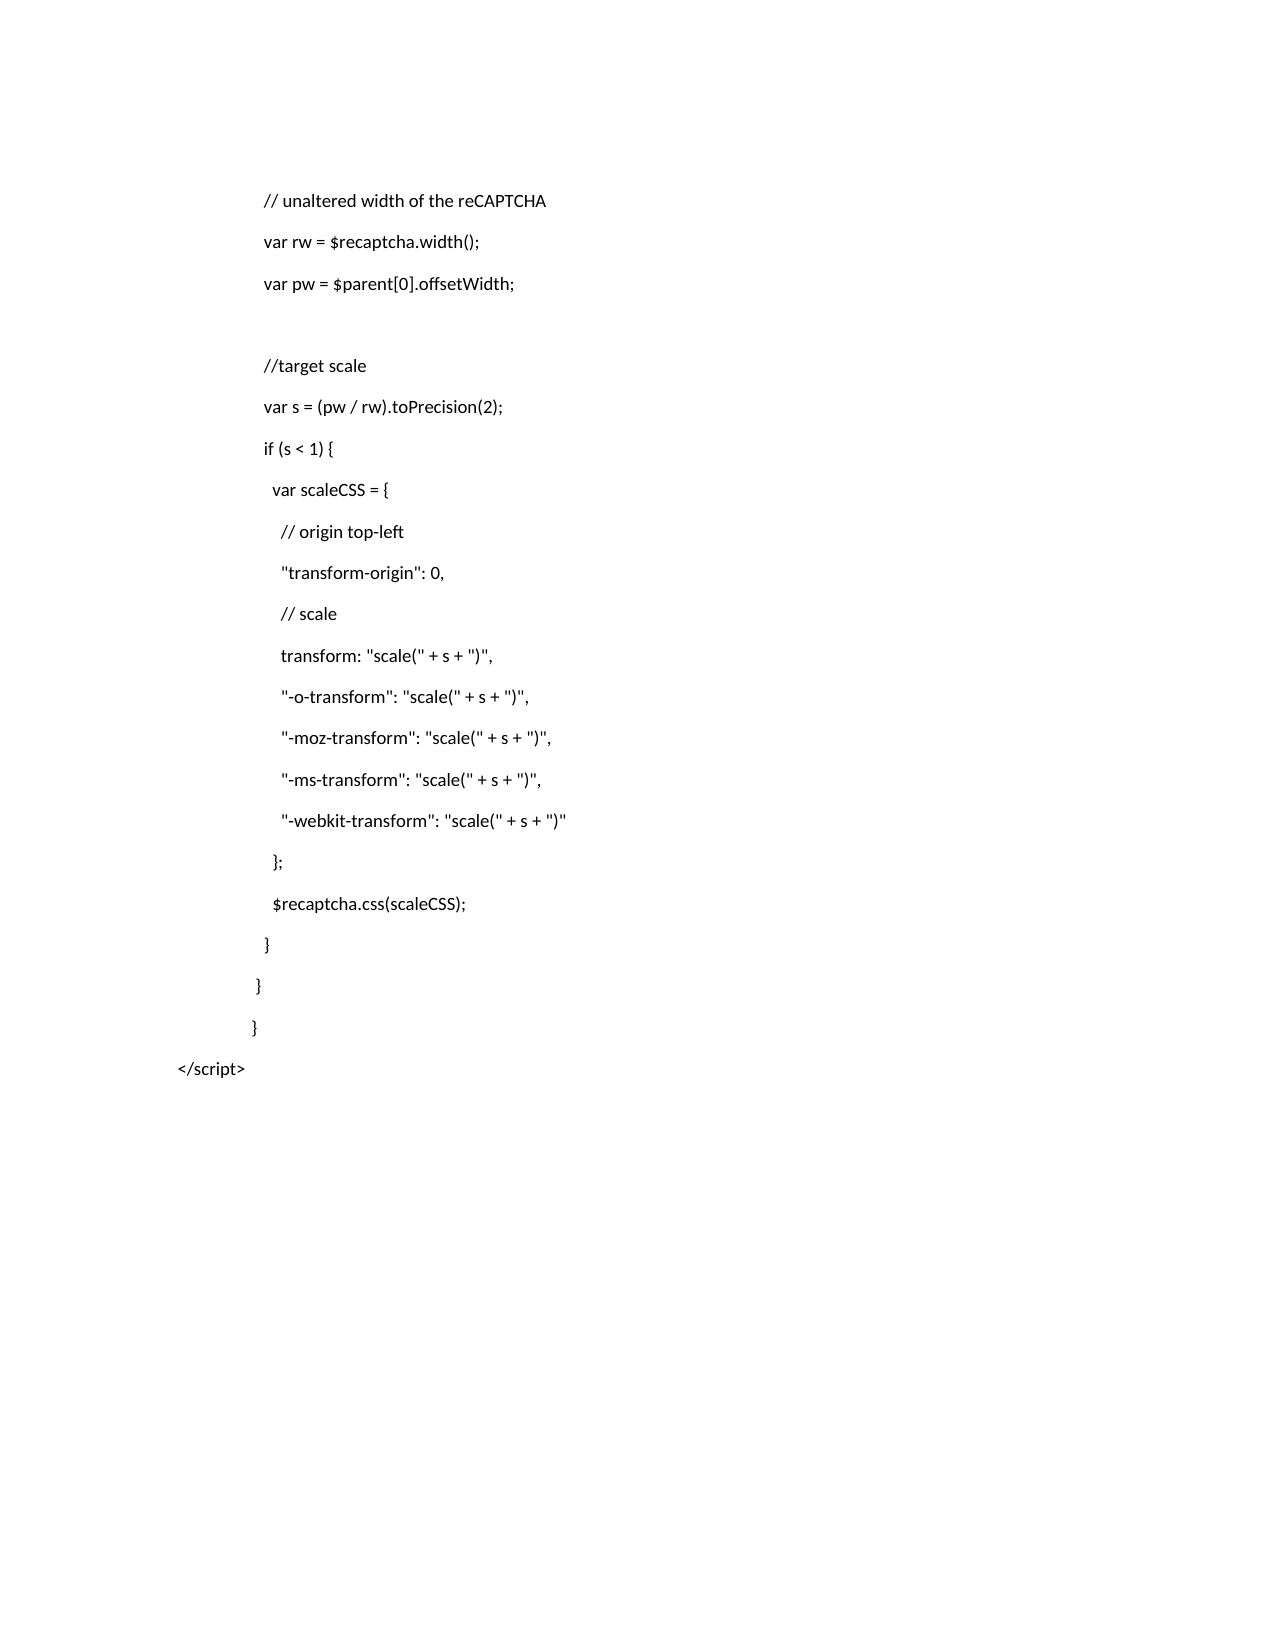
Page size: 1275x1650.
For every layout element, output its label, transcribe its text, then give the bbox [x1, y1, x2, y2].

text if (s < 1) { [177, 437, 1098, 460]
text // scale [177, 602, 1098, 625]
text "-moz-transform": "scale(" + s + ")", [177, 727, 1098, 749]
text "transform-origin": 0, [177, 561, 1098, 584]
text "-webkit-transform": "scale(" + s + ")" [177, 809, 1098, 832]
text var rw = $recaptcha.width(); [177, 230, 1098, 253]
text var s = (pw / rw).toPrecision(2); [177, 396, 1098, 419]
text "-o-transform": "scale(" + s + ")", [177, 685, 1098, 708]
text </script> [177, 1057, 1098, 1080]
text } [177, 933, 1098, 956]
text } [177, 975, 1098, 998]
text //target scale [177, 354, 1098, 377]
text } [177, 1016, 1098, 1039]
text $recaptcha.css(scaleCSS); [177, 892, 1098, 915]
text var pw = $parent[0].offsetWidth; [177, 272, 1098, 294]
text "-ms-transform": "scale(" + s + ")", [177, 768, 1098, 791]
text // origin top-left [177, 520, 1098, 543]
text }; [177, 851, 1098, 873]
text // unaltered width of the reCAPTCHA [177, 189, 1098, 212]
text var scaleCSS = { [177, 478, 1098, 501]
text transform: "scale(" + s + ")", [177, 644, 1098, 667]
